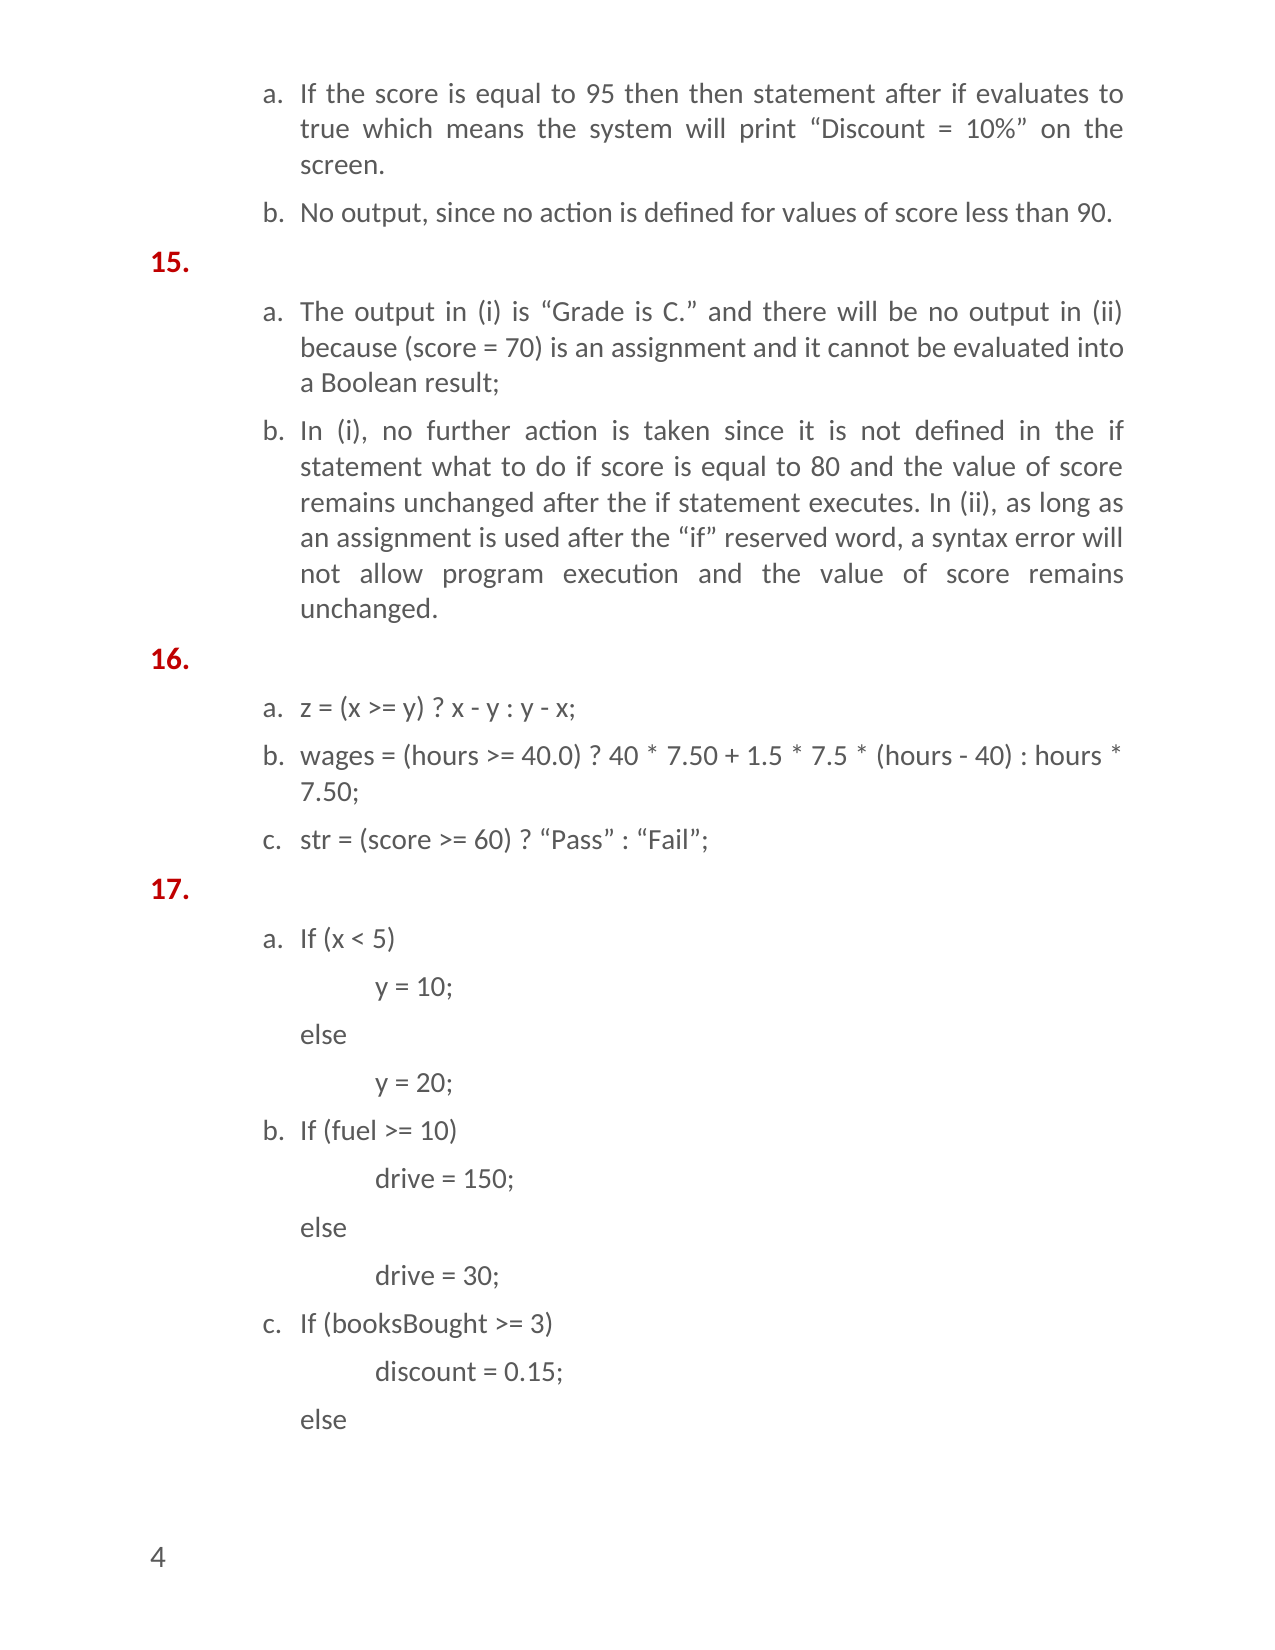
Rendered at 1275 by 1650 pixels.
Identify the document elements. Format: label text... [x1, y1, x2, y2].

list 17. [150, 869, 1125, 907]
list If (x < 5) [262, 920, 1125, 956]
list str = (score >= 60) ? “Pass” : “Fail”; [262, 821, 1125, 857]
list else [150, 1401, 1125, 1437]
list If the score is equal to 95 then then statement after if evaluates to true which means the system will print “Discount = 10%” on the screen. [262, 75, 1125, 182]
list 16. [150, 639, 1125, 677]
list else [150, 1209, 1125, 1244]
list If (fuel >= 10) [262, 1112, 1125, 1148]
list If (booksBought >= 3) [262, 1305, 1125, 1341]
list The output in (i) is “Grade is C.” and there will be no output in (ii) because (score = 70) is an assignment and it cannot be evaluated into a Boolean result; [262, 293, 1125, 400]
list drive = 150; [150, 1161, 1125, 1196]
list drive = 30; [150, 1257, 1125, 1292]
list else [150, 1016, 1125, 1052]
list y = 20; [150, 1064, 1125, 1100]
list wages = (hours >= 40.0) ? 40 * 7.50 + 1.5 * 7.5 * (hours - 40) : hours * 7.50; [262, 737, 1125, 809]
list No output, since no action is defined for values of score less than 90. [262, 194, 1125, 230]
list z = (x >= y) ? x - y : y - x; [262, 689, 1125, 725]
list y = 10; [150, 968, 1125, 1004]
list 15. [150, 242, 1125, 281]
list In (i), no further action is taken since it is not defined in the if statement what to do if score is equal to 80 and the value of score remains unchanged after the if statement executes. In (ii), as long as an assignment is used after the “if” reserved word, a syntax error will not allow program execution and the value of score remains unchanged. [262, 412, 1125, 626]
list discount = 0.15; [150, 1353, 1125, 1389]
